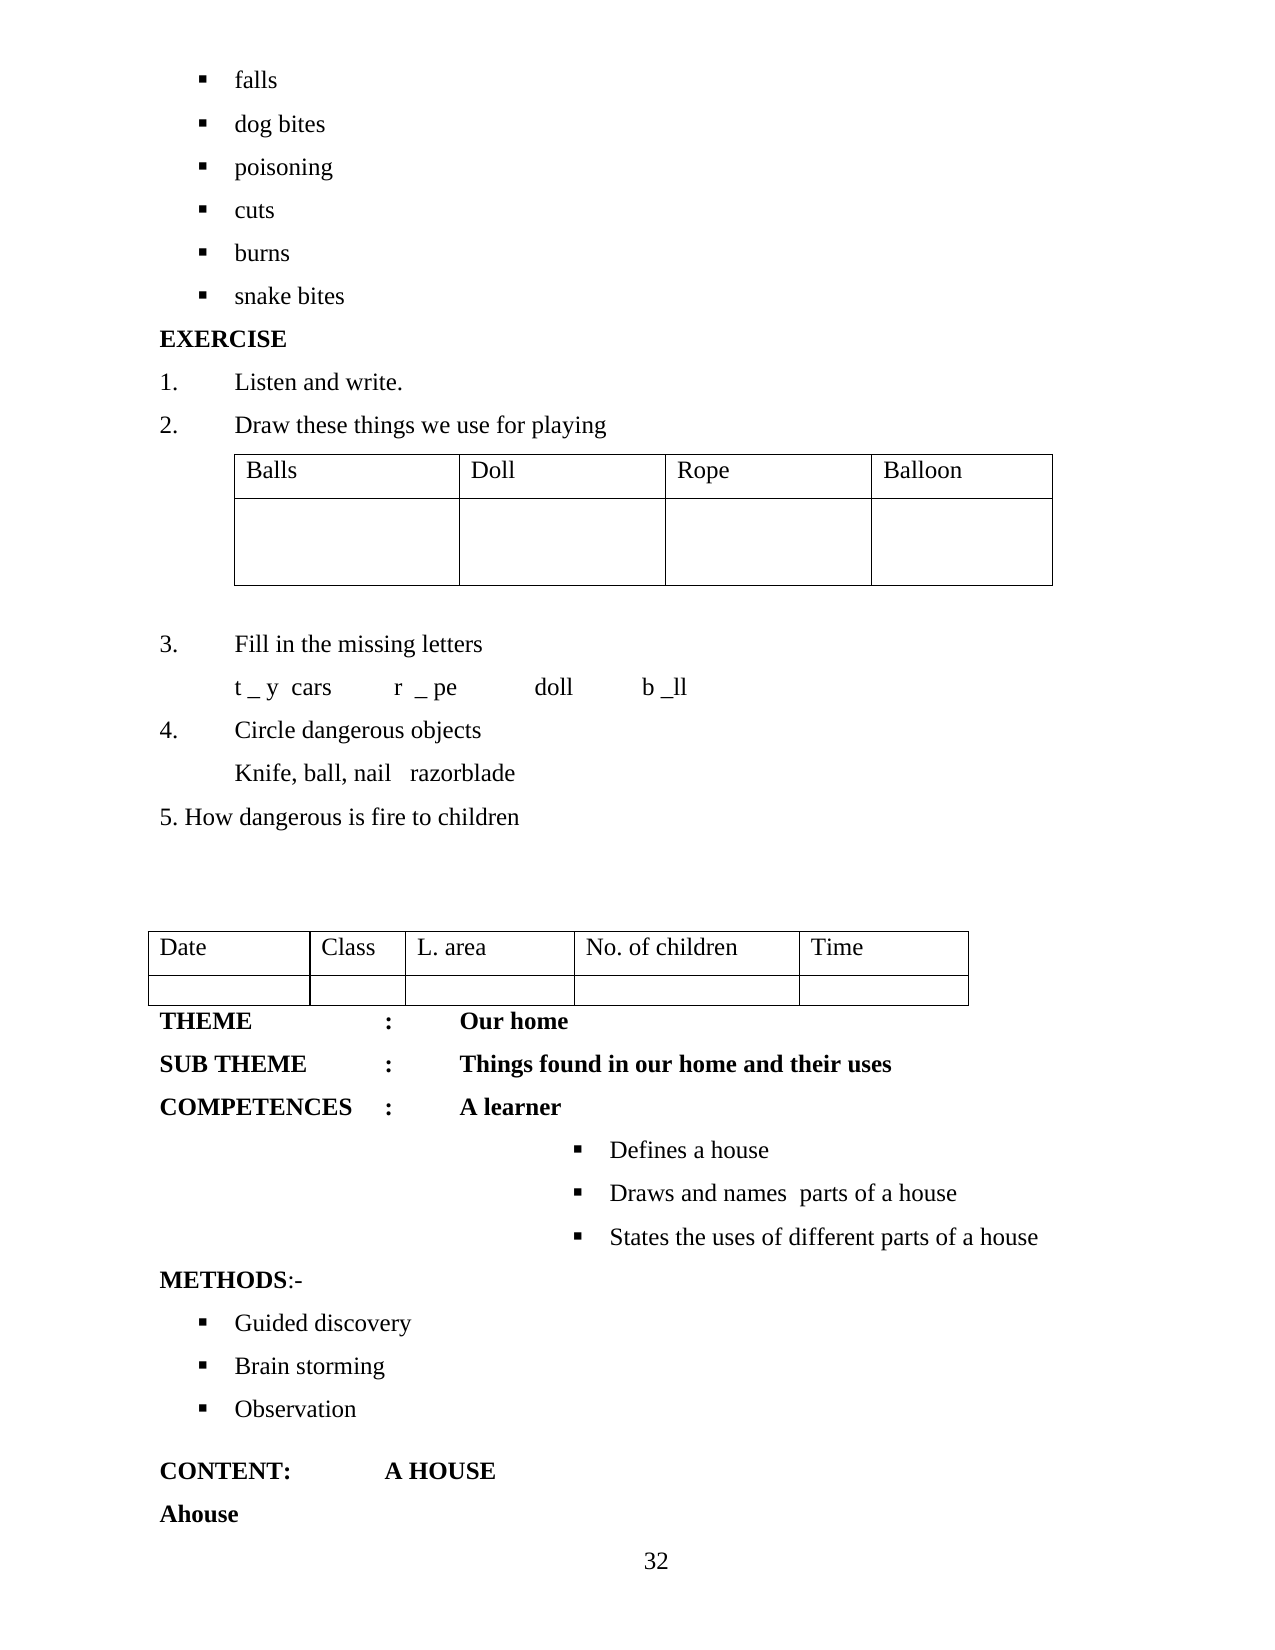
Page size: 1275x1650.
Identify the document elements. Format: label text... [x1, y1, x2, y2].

list Brain storming [197, 1351, 1153, 1380]
text CONTENT: A HOUSE [159, 1456, 1153, 1485]
table_header No. of children [575, 932, 799, 975]
text Ahouse [159, 1499, 1153, 1528]
text t _ y cars r _ pe doll b _ll [159, 672, 1153, 701]
text COMPETENCES : A learner [159, 1092, 1153, 1121]
text METHODS:- [159, 1265, 1153, 1293]
list Guided discovery [197, 1308, 1153, 1337]
list falls [197, 66, 1153, 94]
text Knife, ball, nail razorblade [159, 758, 1153, 787]
table_cell [575, 976, 799, 1005]
list dog bites [197, 109, 1153, 137]
table_header Rope [666, 455, 871, 498]
table_header Balloon [872, 455, 1052, 498]
table_cell [311, 976, 405, 1005]
table_header L. area [406, 932, 574, 975]
list burns [197, 238, 1153, 267]
list Defines a house [572, 1135, 1153, 1164]
list cuts [197, 195, 1153, 224]
table_cell [872, 499, 1052, 585]
text 4. Circle dangerous objects [159, 715, 1153, 744]
table_cell [460, 499, 665, 585]
list States the uses of different parts of a house [572, 1222, 1153, 1250]
table_cell [666, 499, 871, 585]
table_cell [235, 499, 459, 585]
list poisoning [197, 152, 1153, 181]
list Draws and names parts of a house [572, 1178, 1153, 1207]
text THEME : Our home [159, 1006, 1153, 1035]
list snake bites [197, 281, 1153, 310]
table_cell [406, 976, 574, 1005]
text 1. Listen and write. [159, 367, 1153, 396]
text 2. Draw these things we use for playing [159, 411, 1153, 439]
table_header Time [800, 932, 968, 975]
table_cell [800, 976, 968, 1005]
text 5. How dangerous is fire to children [159, 802, 1153, 830]
table_header Doll [460, 455, 665, 498]
table_header Date [149, 932, 309, 975]
text SUB THEME : Things found in our home and their uses [159, 1049, 1153, 1078]
text EXERCISE [159, 324, 1153, 353]
list Observation [197, 1394, 1153, 1423]
table_cell [149, 976, 309, 1005]
table_header Class [311, 932, 405, 975]
text 3. Fill in the missing letters [159, 629, 1153, 658]
table_header Balls [235, 455, 459, 498]
